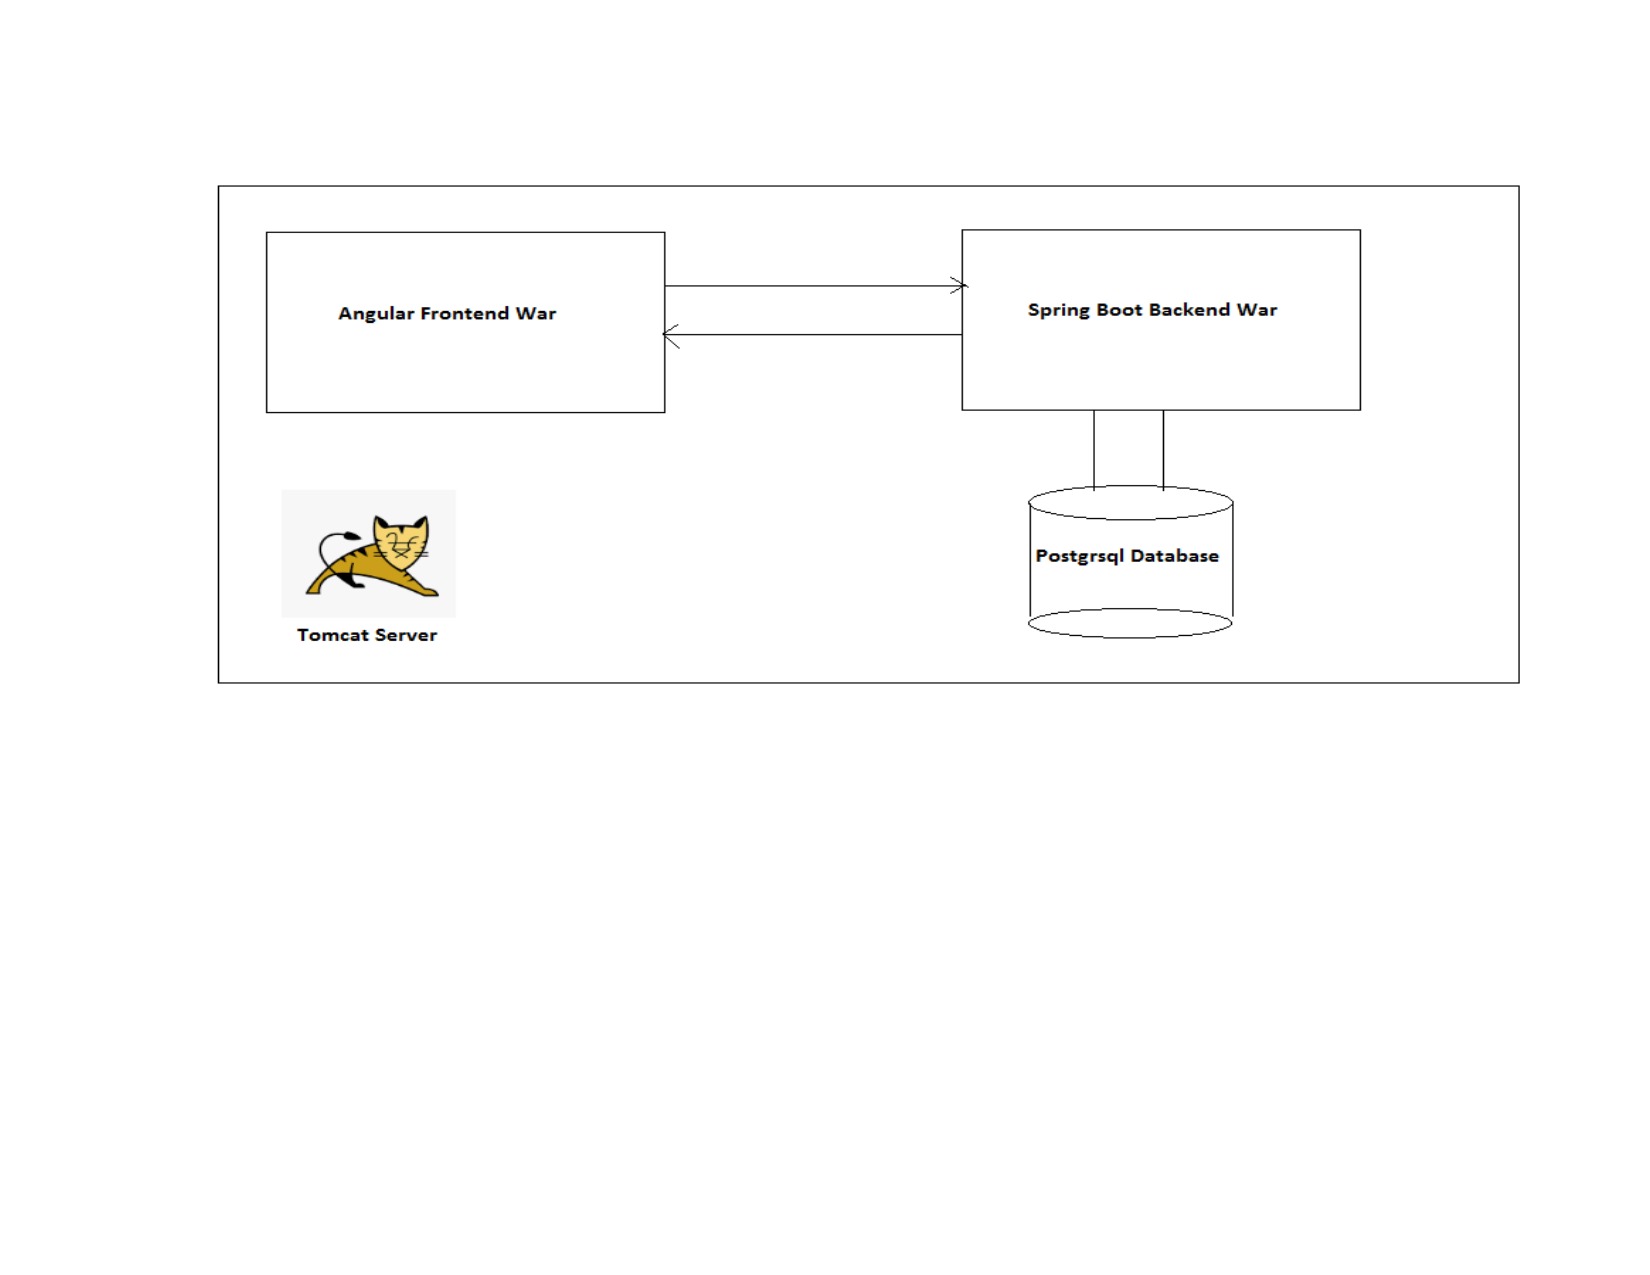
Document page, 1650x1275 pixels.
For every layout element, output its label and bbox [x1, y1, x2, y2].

picture [150, 150, 1554, 719]
